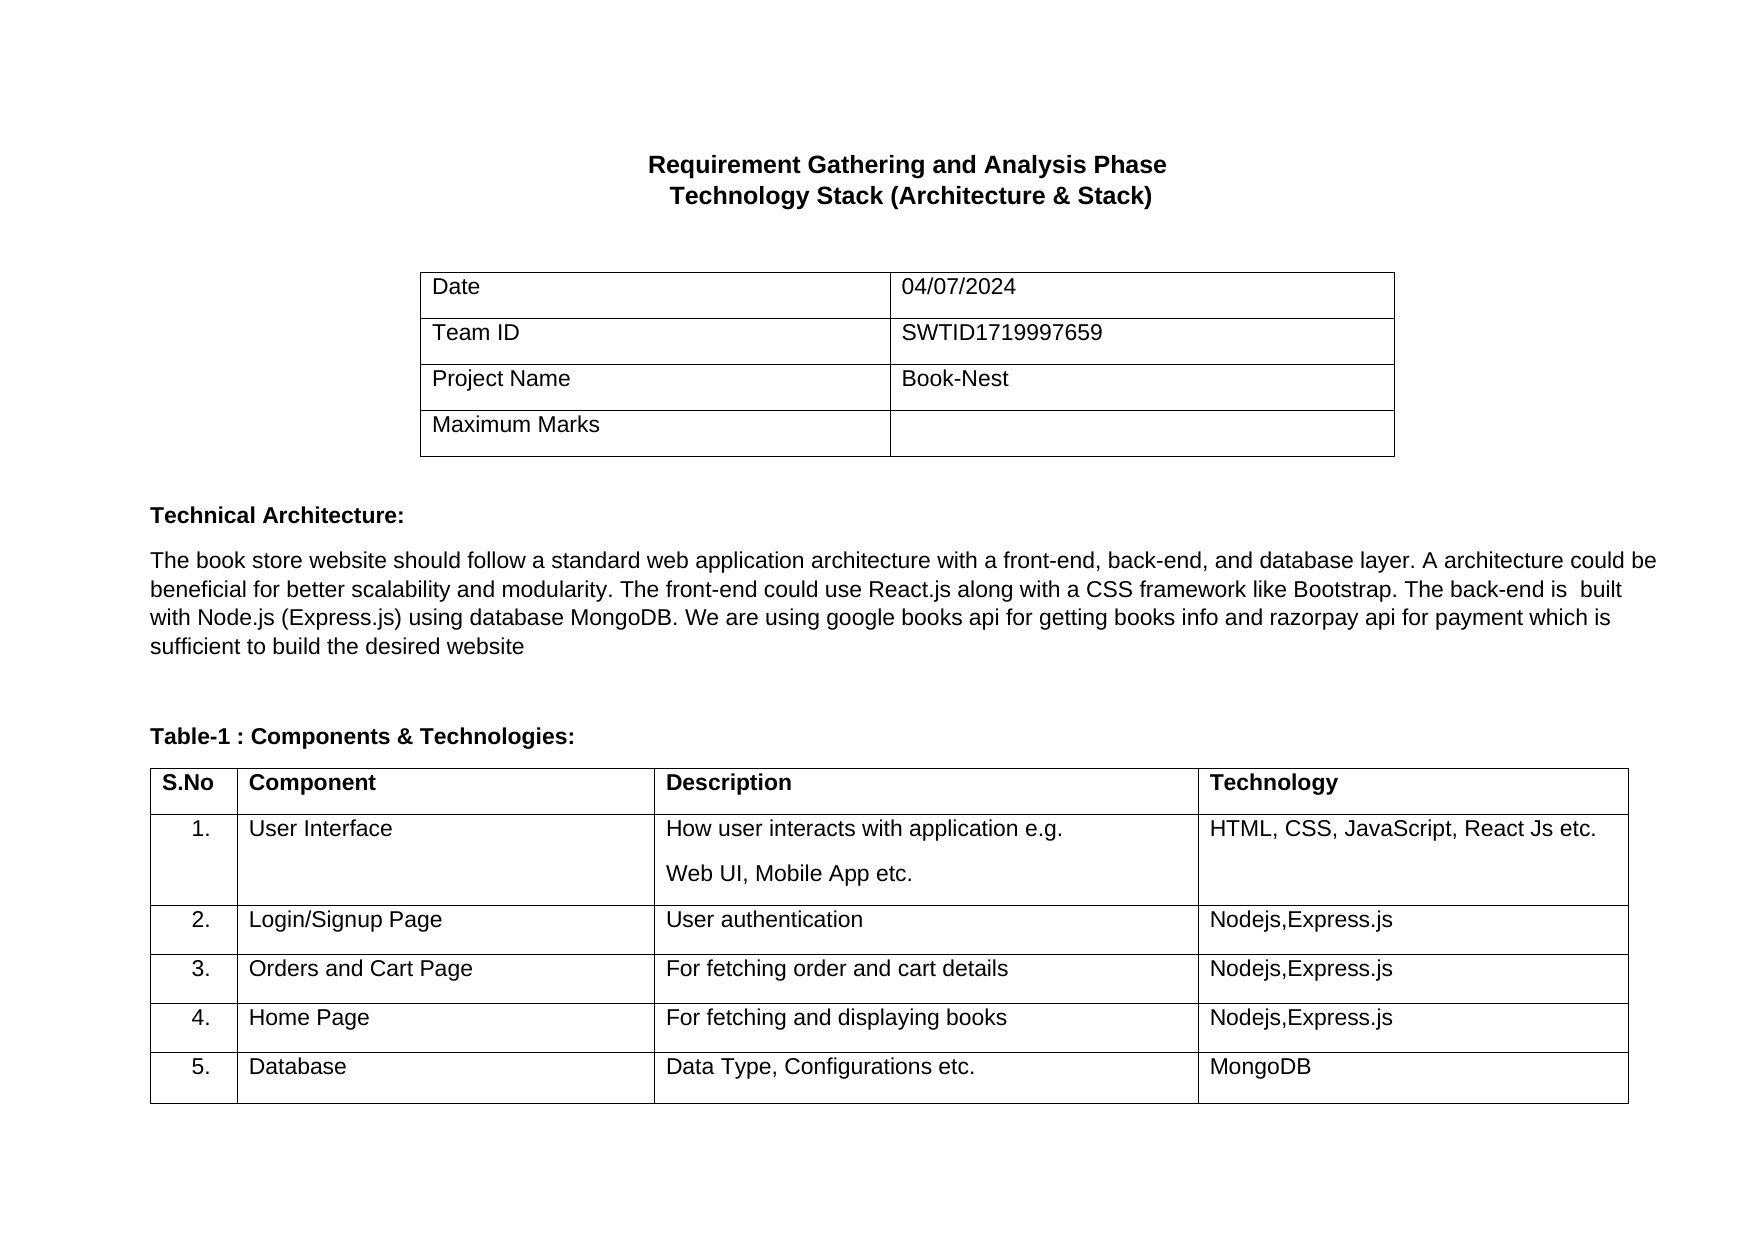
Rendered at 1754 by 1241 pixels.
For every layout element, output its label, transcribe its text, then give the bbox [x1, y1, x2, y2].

table_header Date [421, 273, 890, 318]
table_cell HTML, CSS, JavaScript, React Js etc. [1199, 815, 1628, 905]
table_cell User Interface [238, 815, 654, 905]
table_cell SWTID1719997659 [891, 319, 1394, 364]
table_cell Login/Signup Page [238, 906, 654, 954]
text The book store website should follow a standard web application architecture with a front-end, back-end, and database layer. A architecture could be beneficial for better scalability and modularity. The front-end could use React.js along with a CSS framework like Bootstrap. The back-end is built with Node.js (Express.js) using database MongoDB. We are using google books api for getting books info and razorpay api for payment which is sufficient to build the desired website [150, 547, 1665, 659]
table_cell Nodejs,Express.js [1199, 1004, 1628, 1052]
table_cell For fetching order and cart details [655, 955, 1198, 1003]
table_cell For fetching and displaying books [655, 1004, 1198, 1052]
table_cell Project Name [421, 365, 890, 410]
table_cell Nodejs,Express.js [1199, 906, 1628, 954]
table_cell [151, 815, 237, 905]
table_cell Database [238, 1053, 654, 1103]
text Table-1 : Components & Technologies: [150, 723, 1665, 749]
table_cell [151, 1004, 237, 1052]
table_cell Book-Nest [891, 365, 1394, 410]
table_cell [151, 906, 237, 954]
text Technical Architecture: [150, 502, 1665, 529]
table_cell [891, 411, 1394, 456]
table_cell MongoDB [1199, 1053, 1628, 1103]
table_cell Team ID [421, 319, 890, 364]
table_cell Nodejs,Express.js [1199, 955, 1628, 1003]
table_header 04/07/2024 [891, 273, 1394, 318]
table_cell Maximum Marks [421, 411, 890, 456]
text Technology Stack (Architecture & Stack) [150, 181, 1665, 210]
table_cell How user interacts with application e.g. Web UI, Mobile App etc. [655, 815, 1198, 905]
table_cell Home Page [238, 1004, 654, 1052]
table_cell [151, 955, 237, 1003]
table_cell Data Type, Configurations etc. [655, 1053, 1198, 1103]
table_header Component [238, 769, 654, 814]
table_header Description [655, 769, 1198, 814]
table_header S.No [151, 769, 237, 814]
text Requirement Gathering and Analysis Phase [150, 150, 1665, 179]
table_header Technology [1199, 769, 1628, 814]
table_cell User authentication [655, 906, 1198, 954]
table_cell [151, 1053, 237, 1103]
table_cell Orders and Cart Page [238, 955, 654, 1003]
